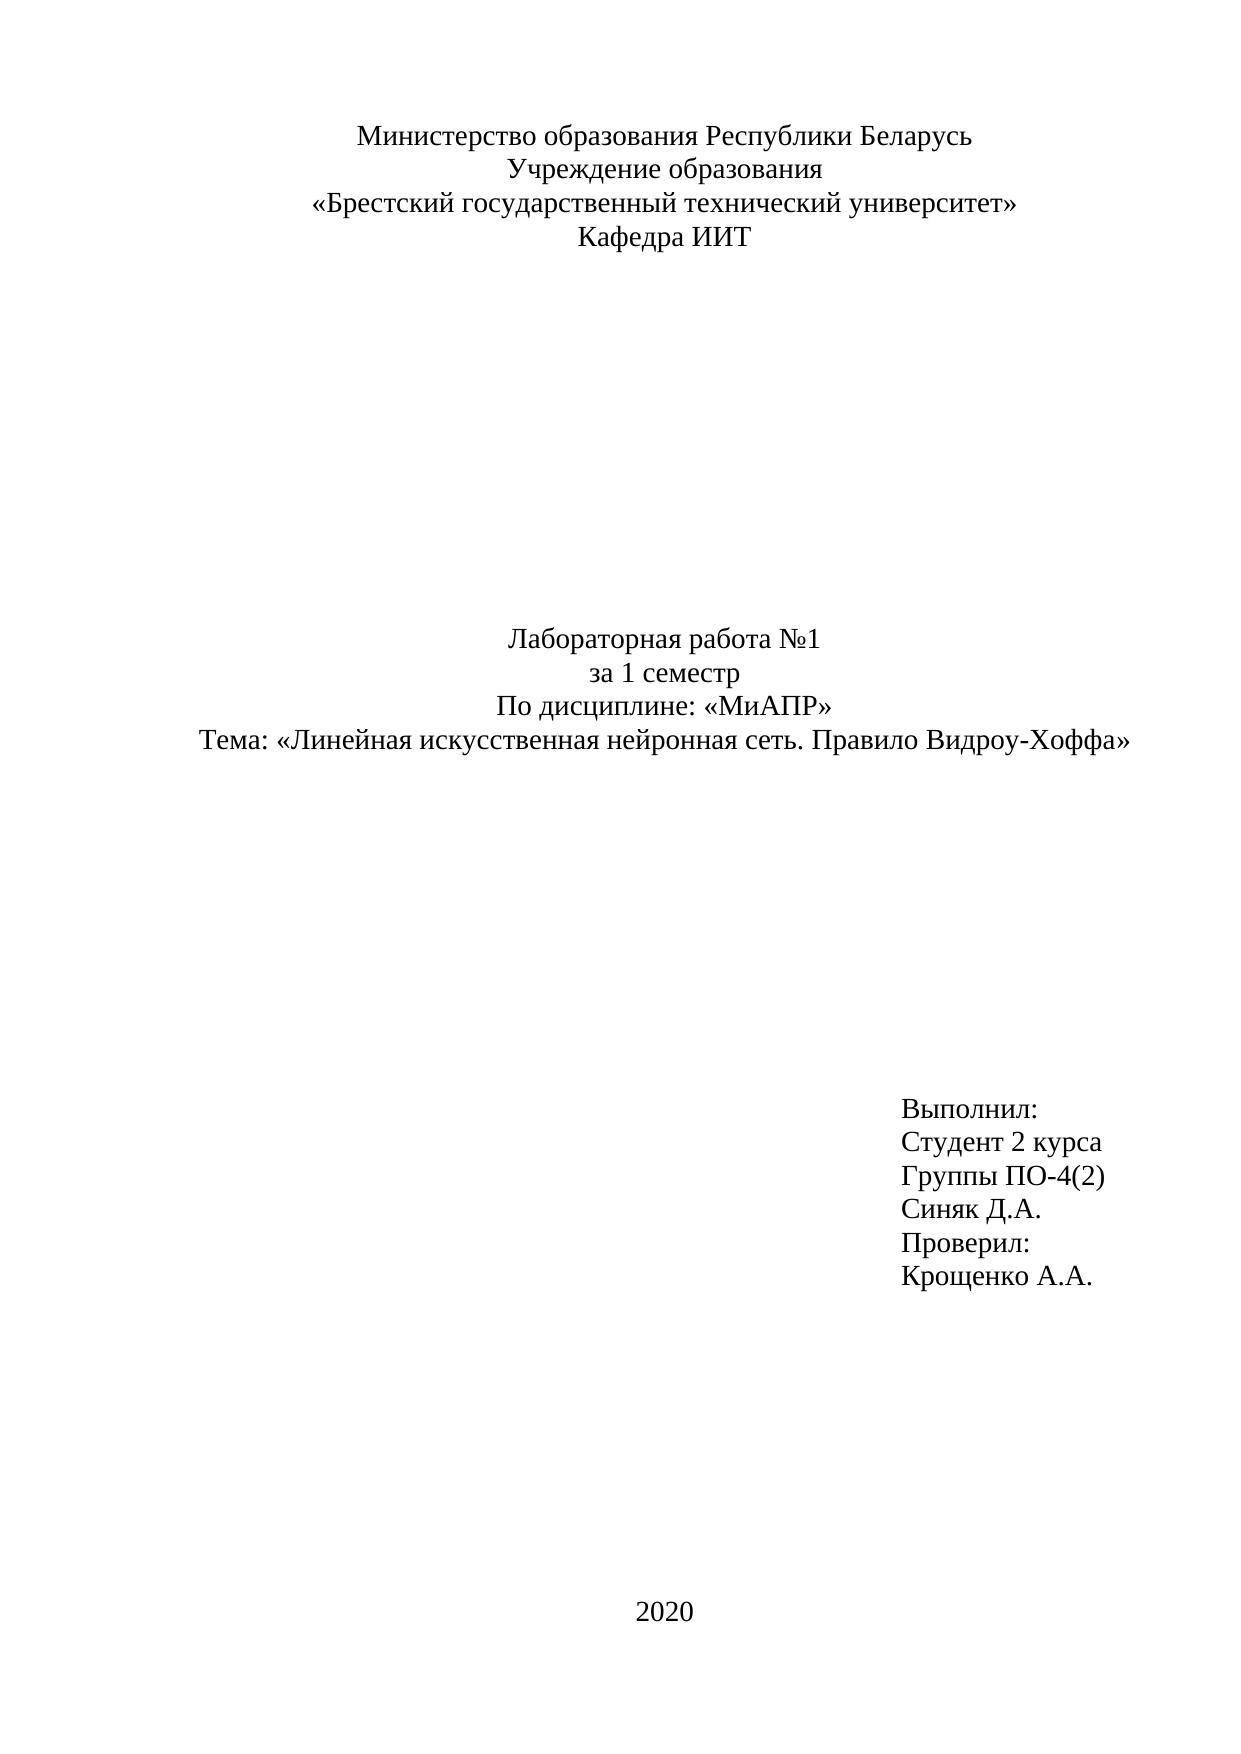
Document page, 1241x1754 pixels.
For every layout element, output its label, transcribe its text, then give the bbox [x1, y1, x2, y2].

text Тема: «Линейная искусственная нейронная сеть. Правило Видроу-Хоффа» [177, 722, 1152, 755]
text Крощенко А.А. [901, 1258, 1152, 1292]
text По дисциплине: «МиАПР» [177, 688, 1152, 722]
text Лабораторная работа №1 [177, 621, 1152, 655]
text «Брестский государственный технический университет» [177, 185, 1152, 219]
text Кафедра ИИТ [177, 219, 1152, 252]
text Учреждение образования [177, 152, 1152, 185]
text Группы ПО-4(2) [901, 1158, 1152, 1191]
text Студент 2 курса [901, 1124, 1152, 1158]
text Выполнил: [901, 1091, 1152, 1124]
text Синяк Д.А. [901, 1191, 1152, 1225]
text Министерство образования Республики Беларусь [177, 118, 1152, 152]
text 2020 [177, 1594, 1152, 1627]
text Проверил: [901, 1225, 1152, 1258]
text за 1 семестр [177, 655, 1152, 688]
